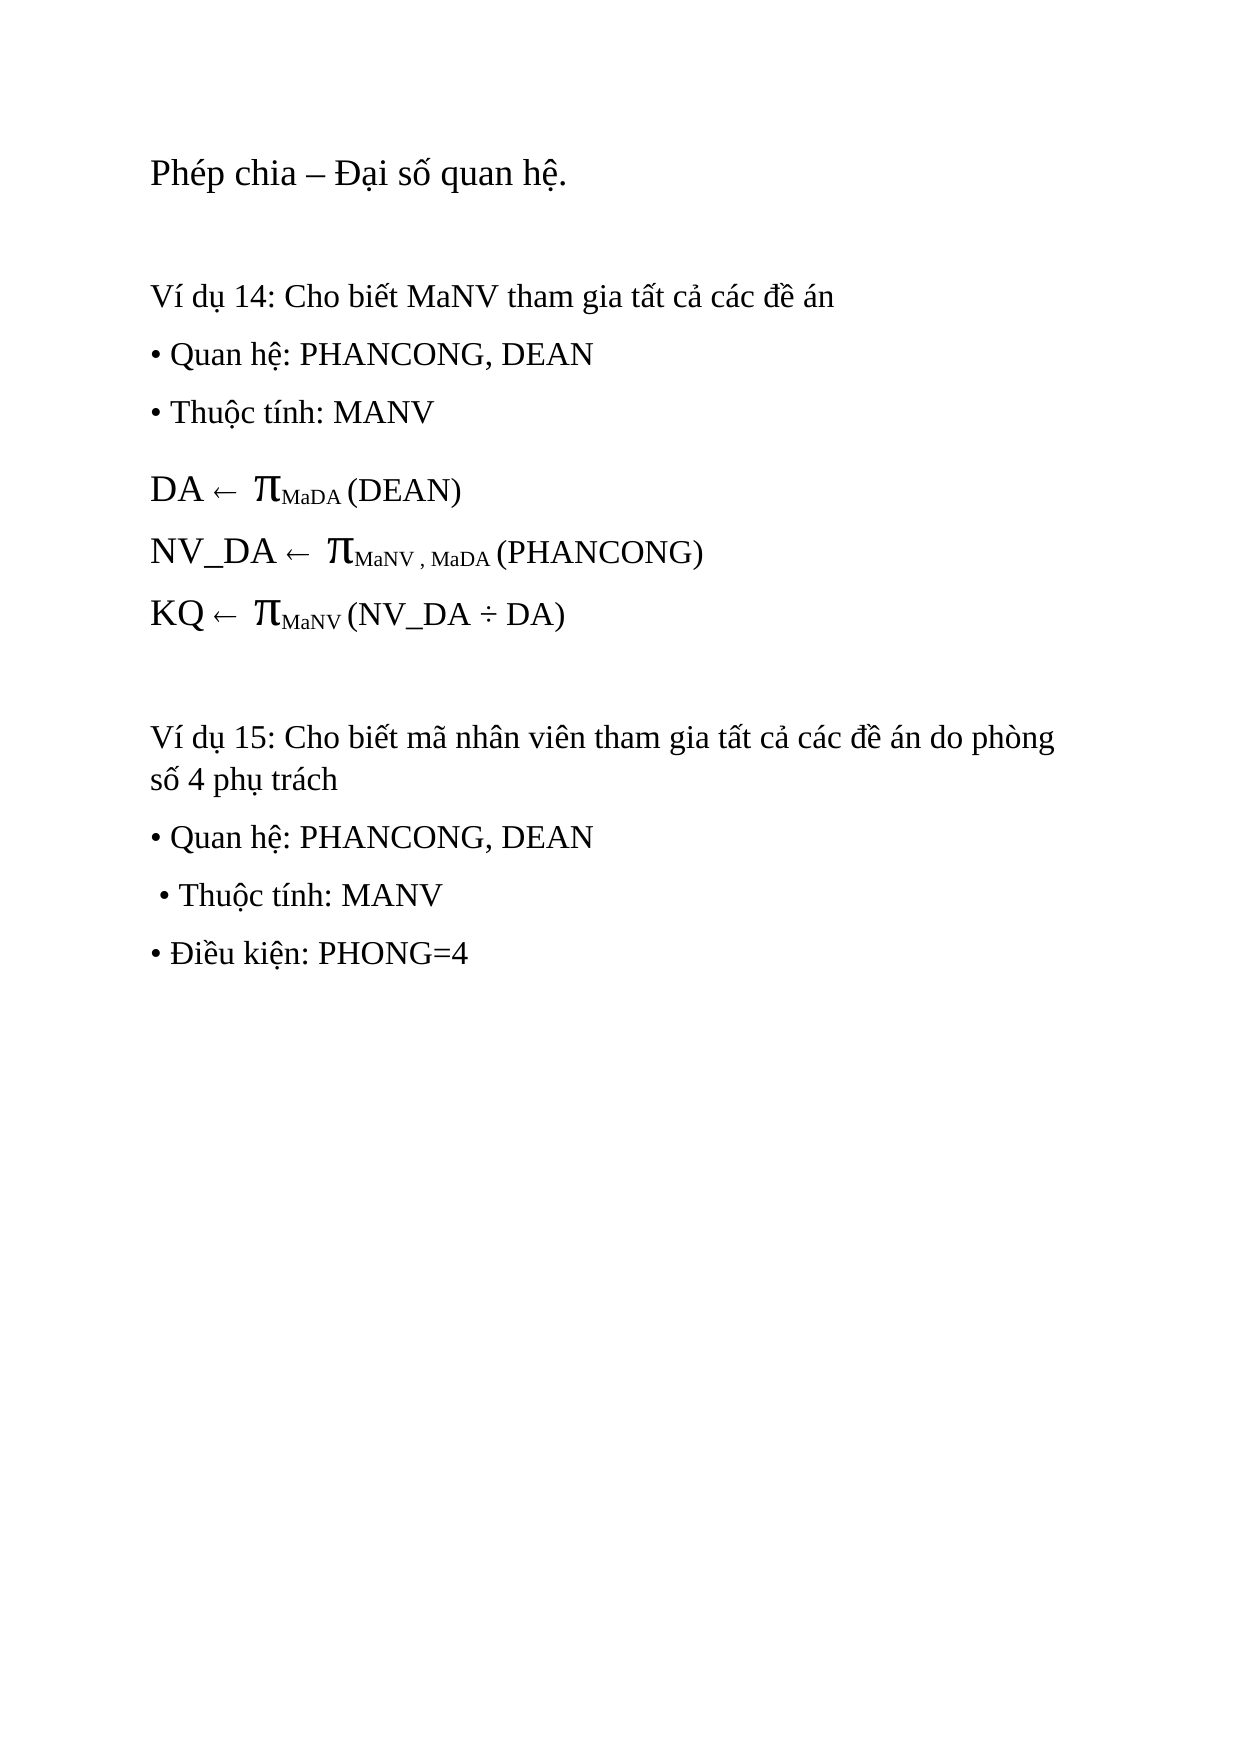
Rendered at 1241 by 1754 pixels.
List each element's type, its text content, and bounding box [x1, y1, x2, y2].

text • Điều kiện: PHONG=4 [150, 933, 1090, 971]
text • Quan hệ: PHANCONG, DEAN [150, 817, 1090, 855]
text Phép chia – Đại số quan hệ. [150, 150, 1090, 193]
text • Quan hệ: PHANCONG, DEAN [150, 334, 1090, 373]
text Ví dụ 15: Cho biết mã nhân viên tham gia tất cả các đề án do phòng số 4 phụ trách [150, 717, 1090, 797]
text NV_DA  πMaNV , MaDA (PHANCONG) [150, 513, 1090, 575]
text DA  πMaDA (DEAN) [150, 451, 1090, 513]
text KQ  πMaNV (NV_DA ÷ DA) [150, 575, 1090, 637]
text • Thuộc tính: MANV [150, 392, 1090, 431]
text • Thuộc tính: MANV [150, 875, 1090, 913]
text Ví dụ 14: Cho biết MaNV tham gia tất cả các đề án [150, 276, 1090, 315]
